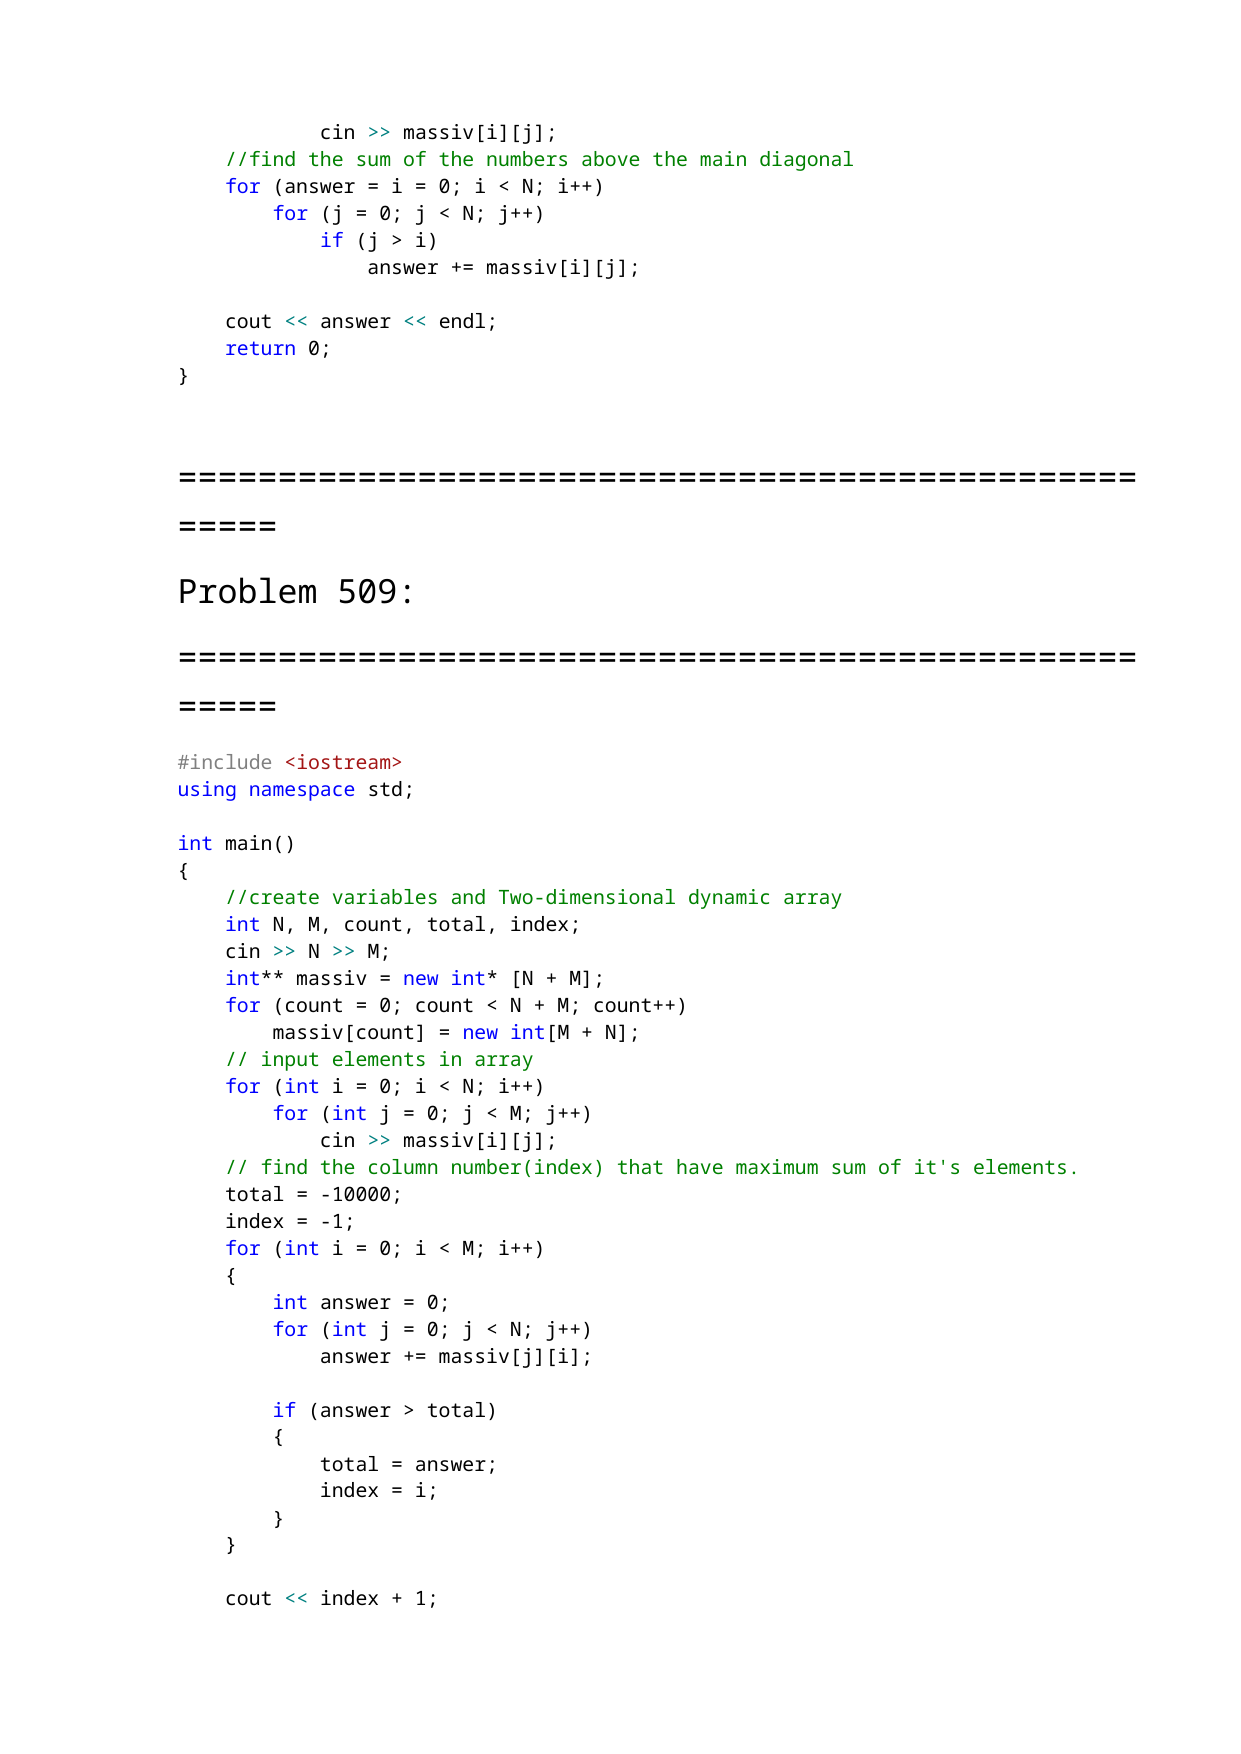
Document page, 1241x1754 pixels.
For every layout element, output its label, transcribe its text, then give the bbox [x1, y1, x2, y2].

text int N, M, count, total, index; [177, 910, 1152, 937]
text cin >> N >> M; [177, 937, 1152, 964]
text cin >> massiv[i][j]; [177, 118, 1152, 145]
text // input elements in array [177, 1045, 1152, 1072]
text for (count = 0; count < N + M; count++) [177, 991, 1152, 1018]
text } [177, 361, 1152, 388]
text for (answer = i = 0; i < N; i++) [177, 172, 1152, 199]
text Problem 509: [177, 568, 1152, 613]
text using namespace std; [177, 775, 1152, 802]
text for (int i = 0; i < N; i++) [177, 1072, 1152, 1099]
text int answer = 0; [177, 1288, 1152, 1315]
text int** massiv = new int* [N + M]; [177, 964, 1152, 991]
text } [177, 1504, 1152, 1531]
text if (answer > total) [177, 1396, 1152, 1423]
text ===================================================== [177, 634, 1152, 728]
text answer += massiv[j][i]; [177, 1342, 1152, 1369]
text return 0; [177, 334, 1152, 361]
text // find the column number(index) that have maximum sum of it's elements. [177, 1153, 1152, 1180]
text if (j > i) [177, 226, 1152, 253]
text //create variables and Two-dimensional dynamic array [177, 883, 1152, 910]
text { [177, 1423, 1152, 1450]
text for (j = 0; j < N; j++) [177, 199, 1152, 226]
text index = -1; [177, 1207, 1152, 1234]
text cout << answer << endl; [177, 307, 1152, 334]
text int main() [177, 829, 1152, 856]
text ===================================================== [177, 453, 1152, 548]
text //find the sum of the numbers above the main diagonal [177, 145, 1152, 172]
text for (int j = 0; j < N; j++) [177, 1315, 1152, 1342]
text total = answer; [177, 1450, 1152, 1477]
text #include <iostream> [177, 748, 1152, 775]
text } [177, 1531, 1152, 1558]
text for (int i = 0; i < M; i++) [177, 1234, 1152, 1261]
text answer += massiv[i][j]; [177, 253, 1152, 280]
text cin >> massiv[i][j]; [177, 1126, 1152, 1153]
text for (int j = 0; j < M; j++) [177, 1099, 1152, 1126]
text { [177, 856, 1152, 883]
text { [177, 1261, 1152, 1288]
text index = i; [177, 1477, 1152, 1504]
text total = -10000; [177, 1180, 1152, 1207]
text cout << index + 1; [177, 1585, 1152, 1612]
text massiv[count] = new int[M + N]; [177, 1018, 1152, 1045]
